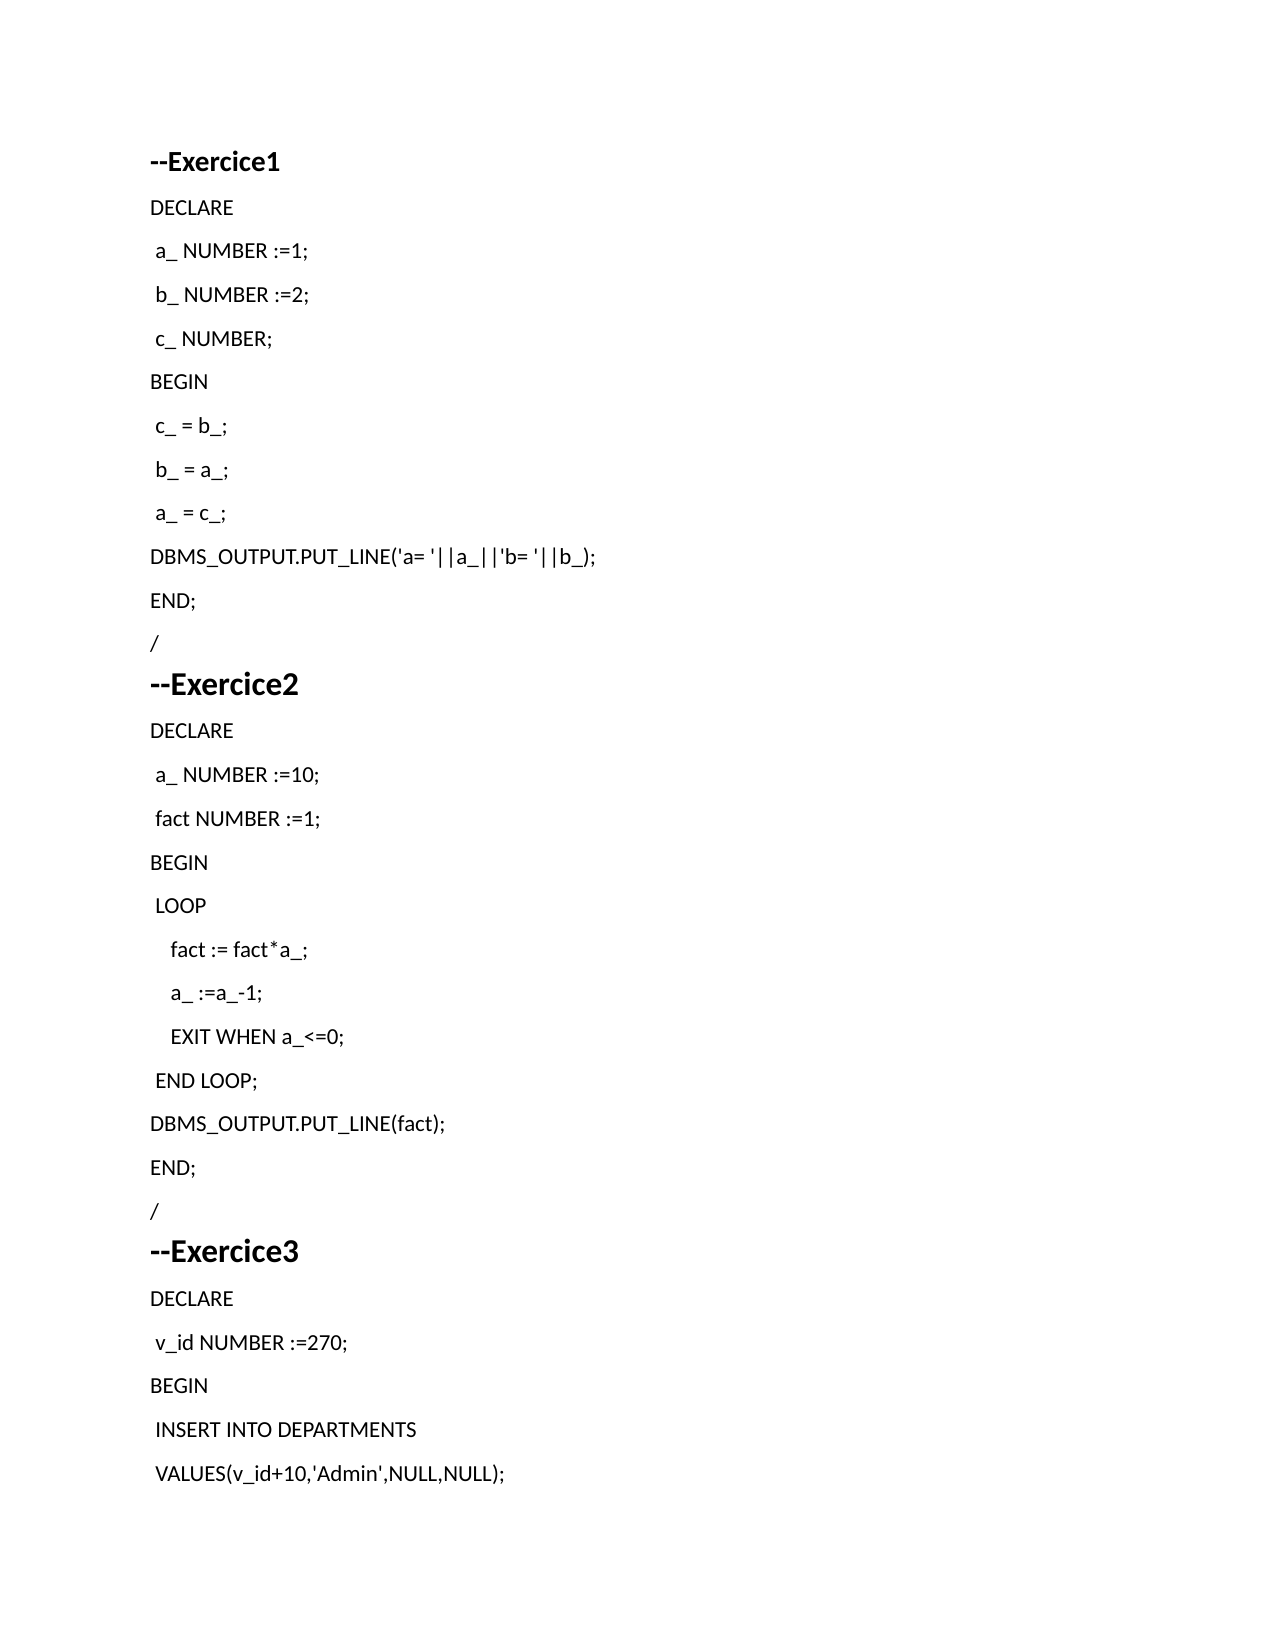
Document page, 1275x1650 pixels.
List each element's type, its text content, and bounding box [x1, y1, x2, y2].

text a_ :=a_-1; [150, 979, 1125, 1006]
text END LOOP; [150, 1067, 1125, 1093]
text EXIT WHEN a_<=0; [150, 1023, 1125, 1050]
text a_ = c_; [150, 499, 1125, 526]
text LOOP [150, 892, 1125, 919]
text INSERT INTO DEPARTMENTS [150, 1416, 1125, 1443]
text DECLARE [150, 194, 1125, 221]
text BEGIN [150, 368, 1125, 395]
text VALUES(v_id+10,'Admin',NULL,NULL); [150, 1459, 1125, 1486]
text c_ NUMBER; [150, 324, 1125, 352]
text --Exercice1 [150, 150, 1125, 177]
text --Exercice3 [150, 1241, 1125, 1268]
text DECLARE [150, 1285, 1125, 1312]
text a_ NUMBER :=1; [150, 237, 1125, 264]
text BEGIN [150, 1372, 1125, 1399]
text c_ = b_; [150, 412, 1125, 439]
text / [150, 1197, 1125, 1224]
text END; [150, 586, 1125, 613]
text v_id NUMBER :=270; [150, 1328, 1125, 1355]
text a_ NUMBER :=10; [150, 761, 1125, 788]
text BEGIN [150, 848, 1125, 875]
text DBMS_OUTPUT.PUT_LINE('a= '||a_||'b= '||b_); [150, 543, 1125, 570]
text b_ = a_; [150, 456, 1125, 482]
text --Exercice2 [150, 674, 1125, 701]
text fact := fact*a_; [150, 936, 1125, 963]
text b_ NUMBER :=2; [150, 281, 1125, 308]
text END; [150, 1154, 1125, 1181]
text DBMS_OUTPUT.PUT_LINE(fact); [150, 1110, 1125, 1137]
text fact NUMBER :=1; [150, 805, 1125, 832]
text / [150, 630, 1125, 657]
text DECLARE [150, 717, 1125, 744]
